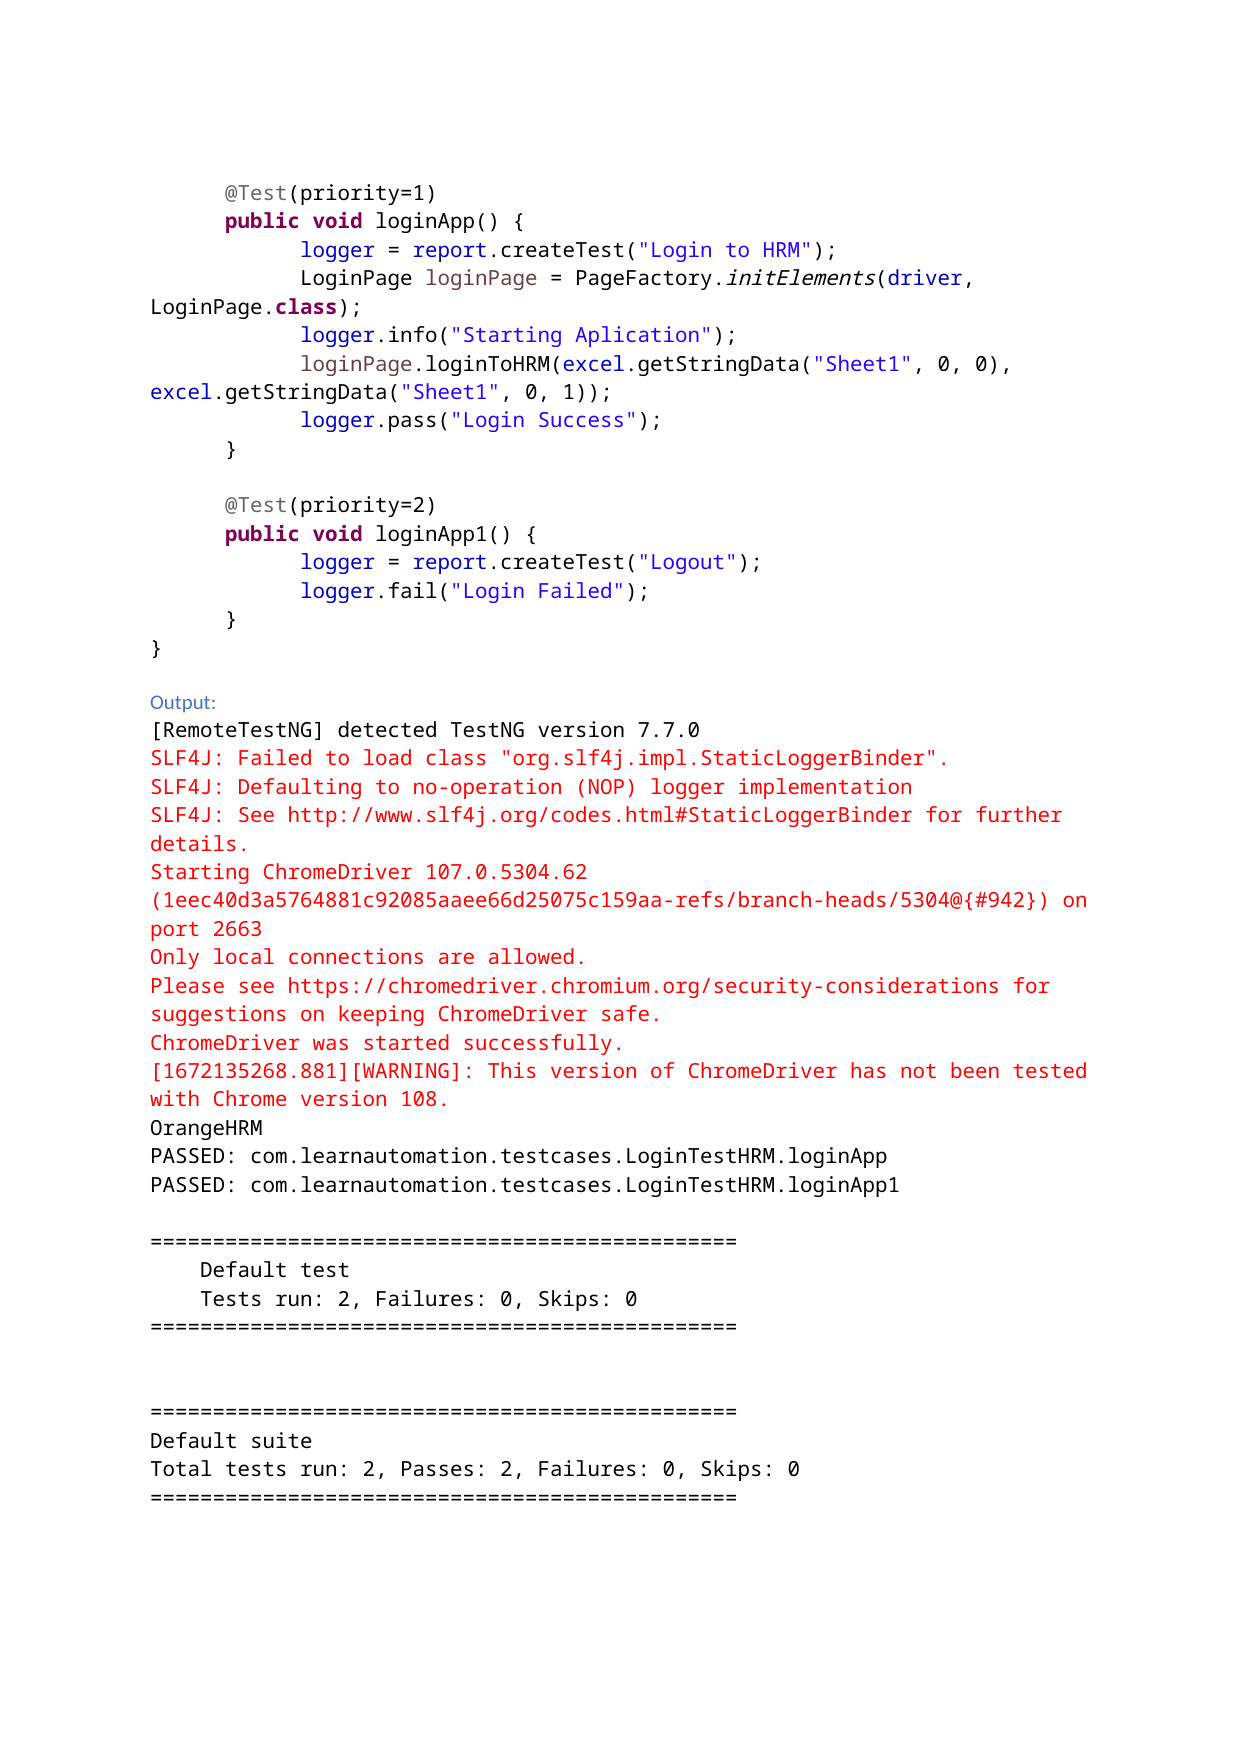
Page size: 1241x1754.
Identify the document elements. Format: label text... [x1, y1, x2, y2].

text public void loginApp() { [150, 206, 1090, 235]
text Default suite [150, 1426, 1090, 1454]
text =============================================== [150, 1397, 1090, 1426]
text =============================================== [150, 1312, 1090, 1341]
text Please see https://chromedriver.chromium.org/security-considerations for suggestions on keeping ChromeDriver safe. [150, 971, 1090, 1028]
text ChromeDriver was started successfully. [150, 1028, 1090, 1056]
text loginPage.loginToHRM(excel.getStringData("Sheet1", 0, 0), excel.getStringData("Sheet1", 0, 1)); [150, 349, 1090, 406]
text } [150, 633, 1090, 661]
text SLF4J: Defaulting to no-operation (NOP) logger implementation [150, 772, 1090, 800]
text logger.pass("Login Success"); [150, 406, 1090, 434]
text OrangeHRM [150, 1113, 1090, 1141]
text Total tests run: 2, Passes: 2, Failures: 0, Skips: 0 [150, 1454, 1090, 1483]
text =============================================== [150, 1483, 1090, 1511]
text [1672135268.881][WARNING]: This version of ChromeDriver has not been tested with Chrome version 108. [150, 1056, 1090, 1113]
text LoginPage loginPage = PageFactory.initElements(driver, LoginPage.class); [150, 263, 1090, 320]
text @Test(priority=1) [150, 178, 1090, 206]
text SLF4J: Failed to load class "org.slf4j.impl.StaticLoggerBinder". [150, 743, 1090, 772]
text PASSED: com.learnautomation.testcases.LoginTestHRM.loginApp1 [150, 1170, 1090, 1198]
text public void loginApp1() { [150, 519, 1090, 547]
text Tests run: 2, Failures: 0, Skips: 0 [150, 1284, 1090, 1312]
text logger.info("Starting Aplication"); [150, 320, 1090, 349]
text logger = report.createTest("Logout"); [150, 547, 1090, 576]
text Default test [150, 1255, 1090, 1284]
text SLF4J: See http://www.slf4j.org/codes.html#StaticLoggerBinder for further details. [150, 800, 1090, 857]
text logger.fail("Login Failed"); [150, 576, 1090, 604]
text logger = report.createTest("Login to HRM"); [150, 235, 1090, 263]
text Only local connections are allowed. [150, 942, 1090, 971]
text } [150, 434, 1090, 462]
text } [150, 604, 1090, 633]
text Starting ChromeDriver 107.0.5304.62 (1eec40d3a5764881c92085aaee66d25075c159aa-refs/branch-heads/5304@{#942}) on port 2663 [150, 857, 1090, 942]
text @Test(priority=2) [150, 490, 1090, 519]
text PASSED: com.learnautomation.testcases.LoginTestHRM.loginApp [150, 1141, 1090, 1170]
text Output: [RemoteTestNG] detected TestNG version 7.7.0 [150, 689, 1090, 743]
text =============================================== [150, 1227, 1090, 1255]
